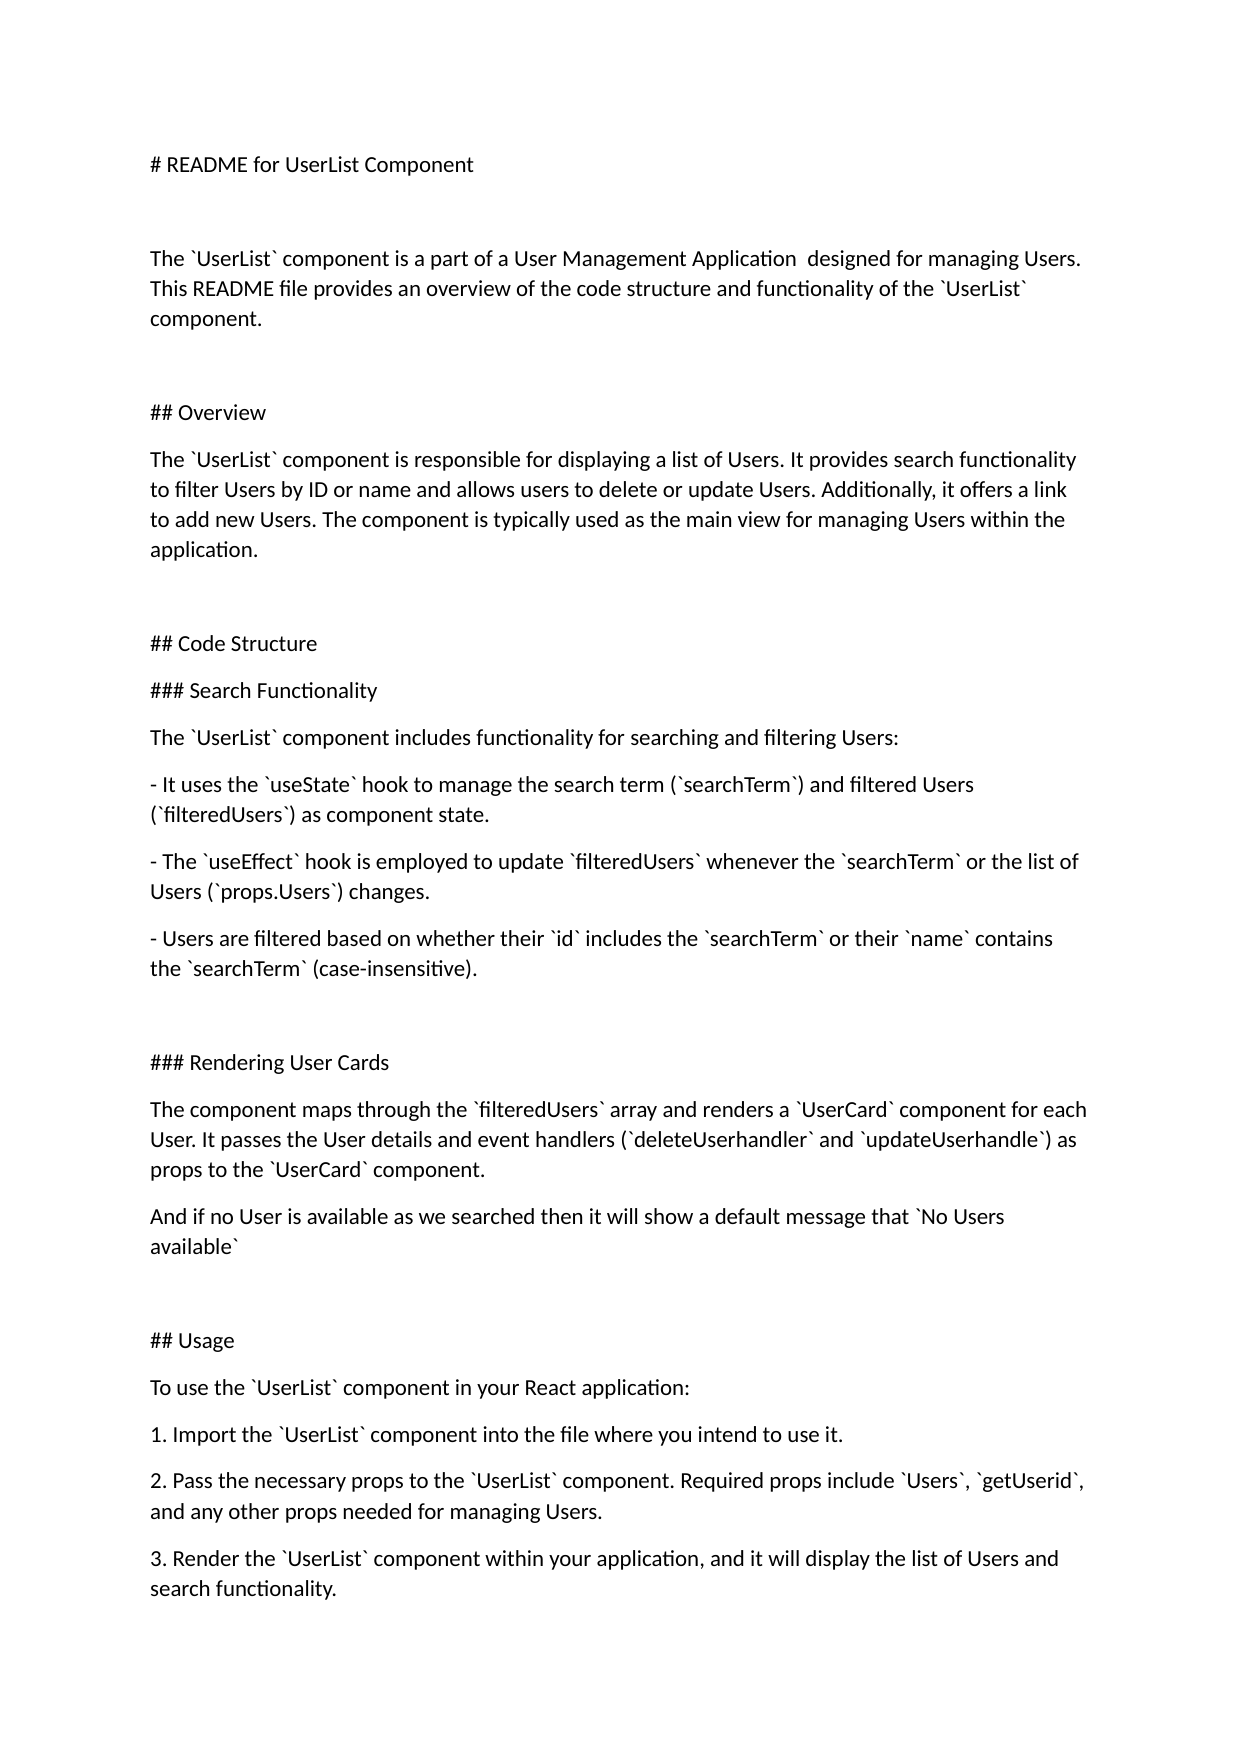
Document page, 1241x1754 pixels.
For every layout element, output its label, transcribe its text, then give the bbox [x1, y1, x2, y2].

text The `UserList` component is responsible for displaying a list of Users. It provides search functionality to filter Users by ID or name and allows users to delete or update Users. Additionally, it offers a link to add new Users. The component is typically used as the main view for managing Users within the application. [150, 445, 1090, 563]
text ### Rendering User Cards [150, 1048, 1090, 1076]
text 3. Render the `UserList` component within your application, and it will display the list of Users and search functionality. [150, 1544, 1090, 1602]
text - The `useEffect` hook is employed to update `filteredUsers` whenever the `searchTerm` or the list of Users (`props.Users`) changes. [150, 847, 1090, 905]
text The `UserList` component includes functionality for searching and filtering Users: [150, 723, 1090, 751]
text # README for UserList Component [150, 150, 1090, 178]
text ## Overview [150, 398, 1090, 426]
text - Users are filtered based on whether their `id` includes the `searchTerm` or their `name` contains the `searchTerm` (case-insensitive). [150, 924, 1090, 982]
text And if no User is available as we searched then it will show a default message that `No Users available` [150, 1202, 1090, 1260]
text The `UserList` component is a part of a User Management Application designed for managing Users. This README file provides an overview of the code structure and functionality of the `UserList` component. [150, 244, 1090, 332]
text The component maps through the `filteredUsers` array and renders a `UserCard` component for each User. It passes the User details and event handlers (`deleteUserhandler` and `updateUserhandle`) as props to the `UserCard` component. [150, 1095, 1090, 1183]
text To use the `UserList` component in your React application: [150, 1373, 1090, 1401]
text 2. Pass the necessary props to the `UserList` component. Required props include `Users`, `getUserid`, and any other props needed for managing Users. [150, 1467, 1090, 1525]
text ## Usage [150, 1326, 1090, 1354]
text ### Search Functionality [150, 676, 1090, 704]
text - It uses the `useState` hook to manage the search term (`searchTerm`) and filtered Users (`filteredUsers`) as component state. [150, 770, 1090, 828]
text ## Code Structure [150, 629, 1090, 657]
text 1. Import the `UserList` component into the file where you intend to use it. [150, 1420, 1090, 1448]
